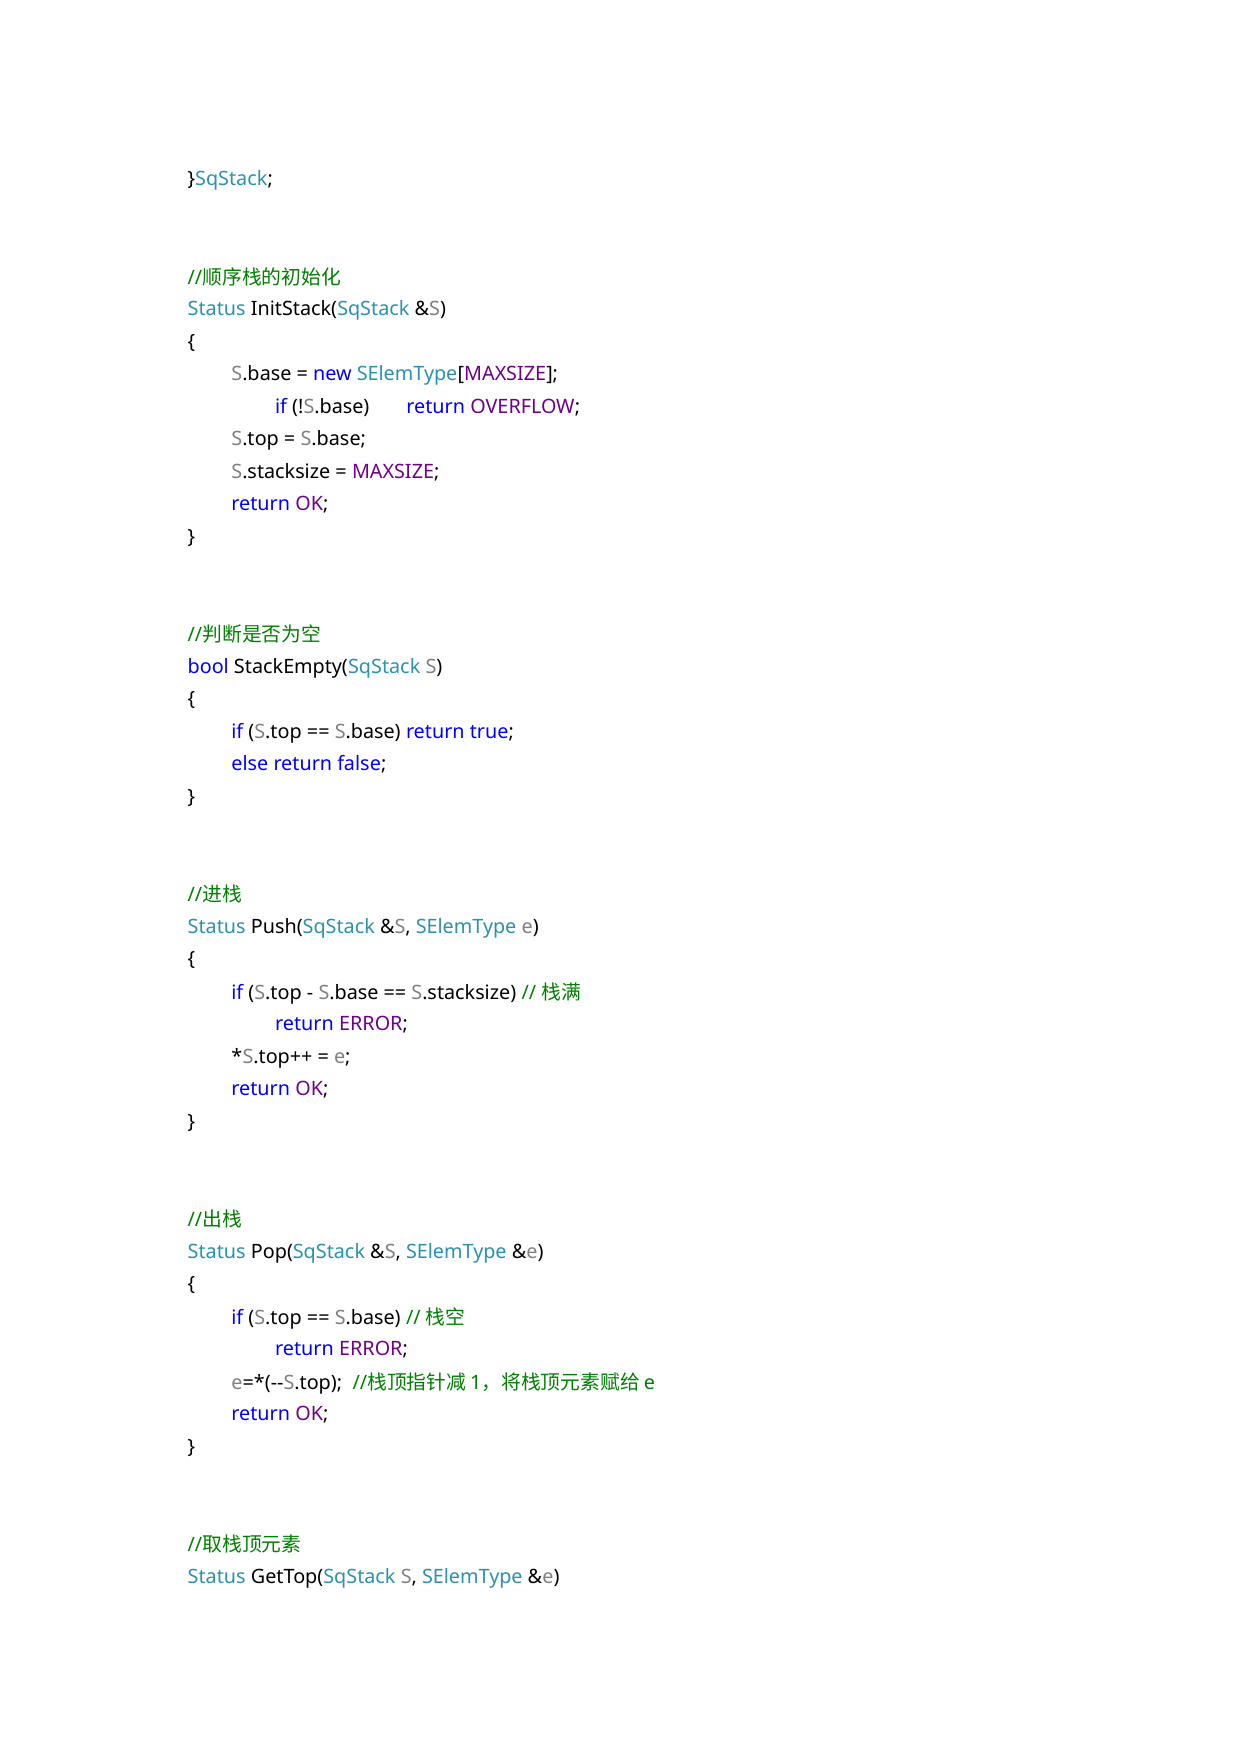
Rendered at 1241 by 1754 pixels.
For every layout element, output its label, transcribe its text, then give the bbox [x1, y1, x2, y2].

text Status InitStack(SqStack &S) [187, 292, 1053, 324]
text Status Push(SqStack &S, SElemType e) [187, 909, 1053, 942]
text return OK; [187, 487, 1053, 519]
text } [187, 1104, 1053, 1137]
text //顺序栈的初始化 [187, 259, 1053, 292]
text return OK; [187, 1072, 1053, 1104]
text e=*(--S.top); //栈顶指针减1，将栈顶元素赋给e [187, 1364, 1053, 1397]
text *S.top++ = e; [187, 1039, 1053, 1072]
text //判断是否为空 [187, 617, 1053, 649]
text { [187, 682, 1053, 714]
text if (S.top - S.base == S.stacksize) // 栈满 [187, 974, 1053, 1007]
text S.base = new SElemType[MAXSIZE]; [187, 357, 1053, 389]
text //出栈 [187, 1202, 1053, 1234]
text } [187, 779, 1053, 812]
text S.top = S.base; [187, 422, 1053, 454]
text if (!S.base) return OVERFLOW; [187, 389, 1053, 422]
text //取栈顶元素 [187, 1527, 1053, 1559]
text if (S.top == S.base) return true; [187, 714, 1053, 747]
text else return false; [187, 747, 1053, 779]
text Status GetTop(SqStack S, SElemType &e) [187, 1559, 1053, 1592]
text }SqStack; [187, 162, 1053, 194]
text } [187, 1429, 1053, 1462]
text bool StackEmpty(SqStack S) [187, 649, 1053, 682]
text return ERROR; [187, 1007, 1053, 1039]
text } [187, 519, 1053, 552]
text if (S.top == S.base) // 栈空 [187, 1299, 1053, 1332]
text { [187, 324, 1053, 357]
text //进栈 [187, 877, 1053, 909]
text { [187, 1267, 1053, 1299]
text S.stacksize = MAXSIZE; [187, 454, 1053, 487]
text { [187, 942, 1053, 974]
text Status Pop(SqStack &S, SElemType &e) [187, 1234, 1053, 1267]
text return OK; [187, 1397, 1053, 1429]
text return ERROR; [187, 1332, 1053, 1364]
